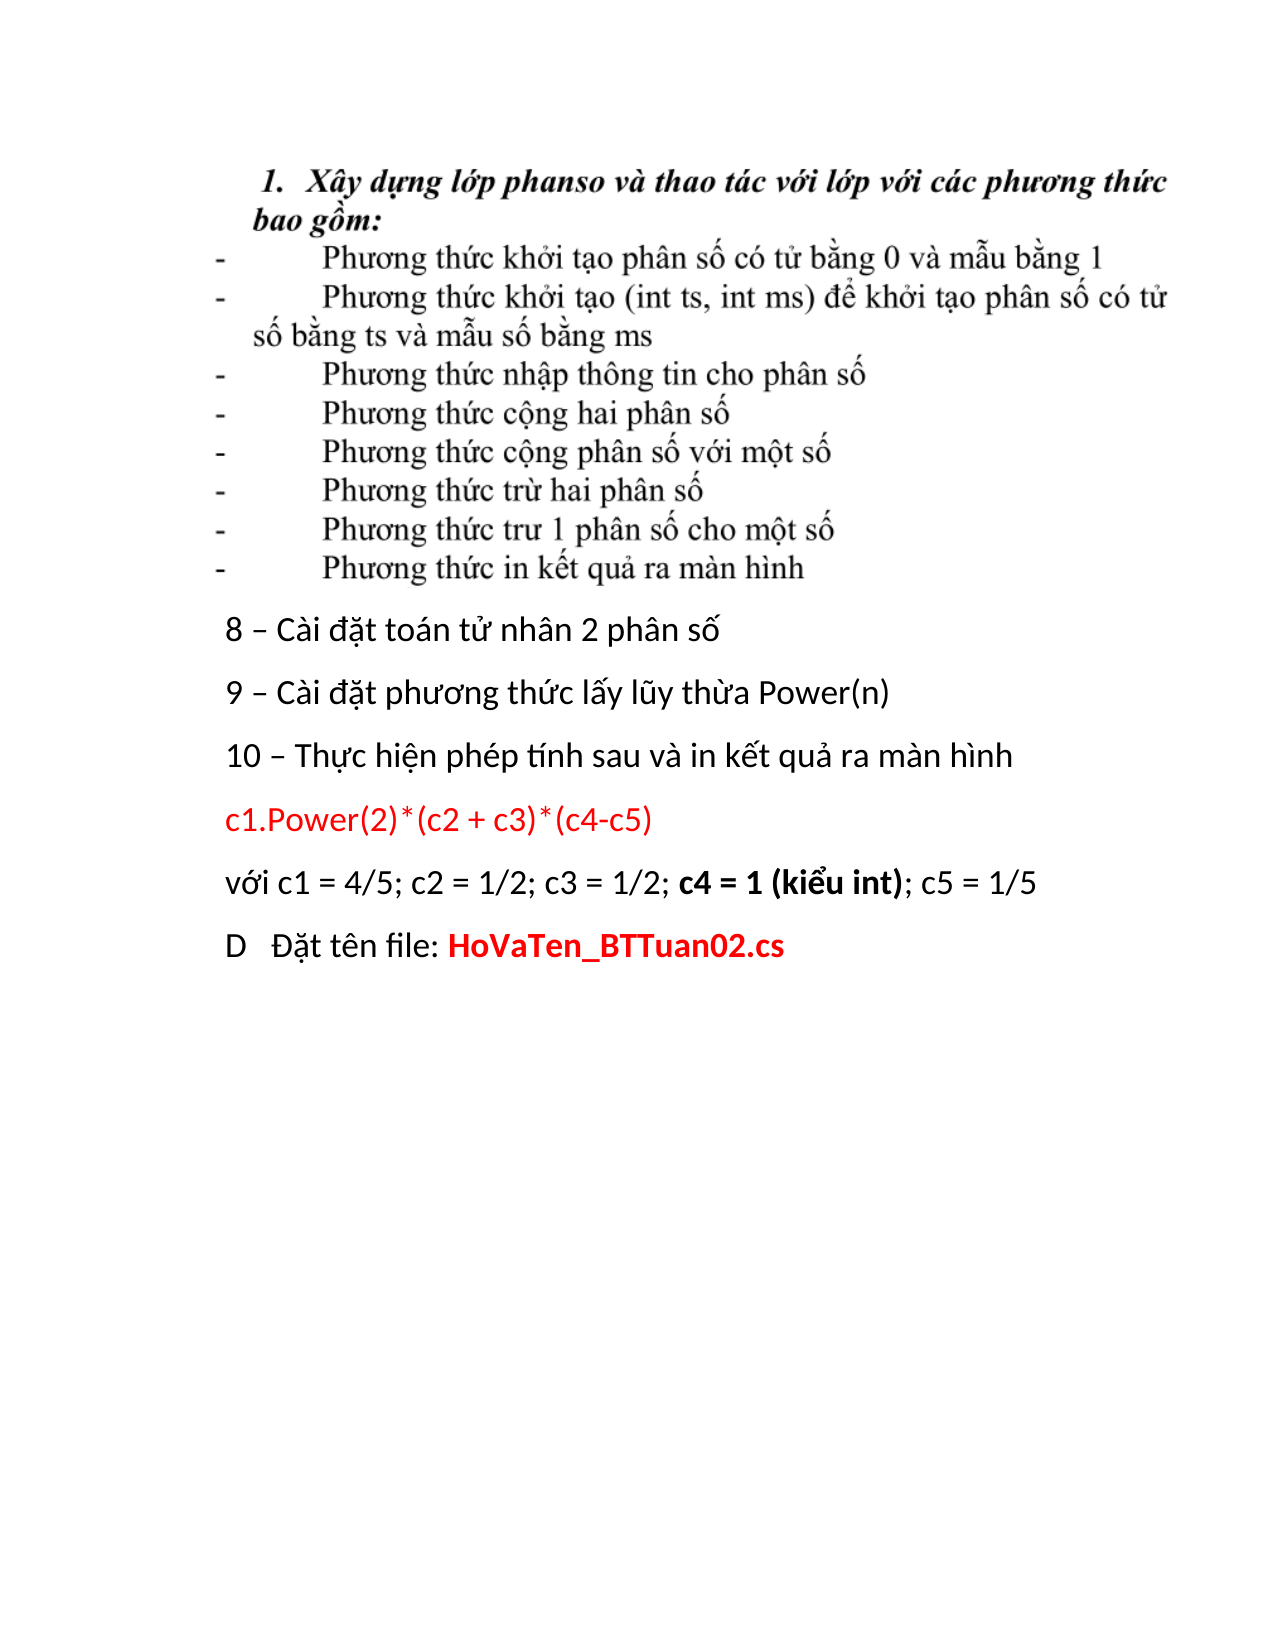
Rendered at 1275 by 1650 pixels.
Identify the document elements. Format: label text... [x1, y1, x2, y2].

text c1.Power(2)*(c2 + c3)*(c4-c5) [225, 797, 1125, 840]
text 8 – Cài đặt toán tử nhân 2 phân số [225, 607, 1125, 650]
text 10 – Thực hiện phép tính sau và in kết quả ra màn hình [225, 733, 1125, 777]
text D Đặt tên file: HoVaTen_BTTuan02.cs [225, 923, 1125, 967]
text 9 – Cài đặt phương thức lấy lũy thừa Power(n) [225, 670, 1125, 713]
picture [150, 150, 1219, 588]
text với c1 = 4/5; c2 = 1/2; c3 = 1/2; c4 = 1 (kiểu int); c5 = 1/5 [225, 860, 1125, 903]
